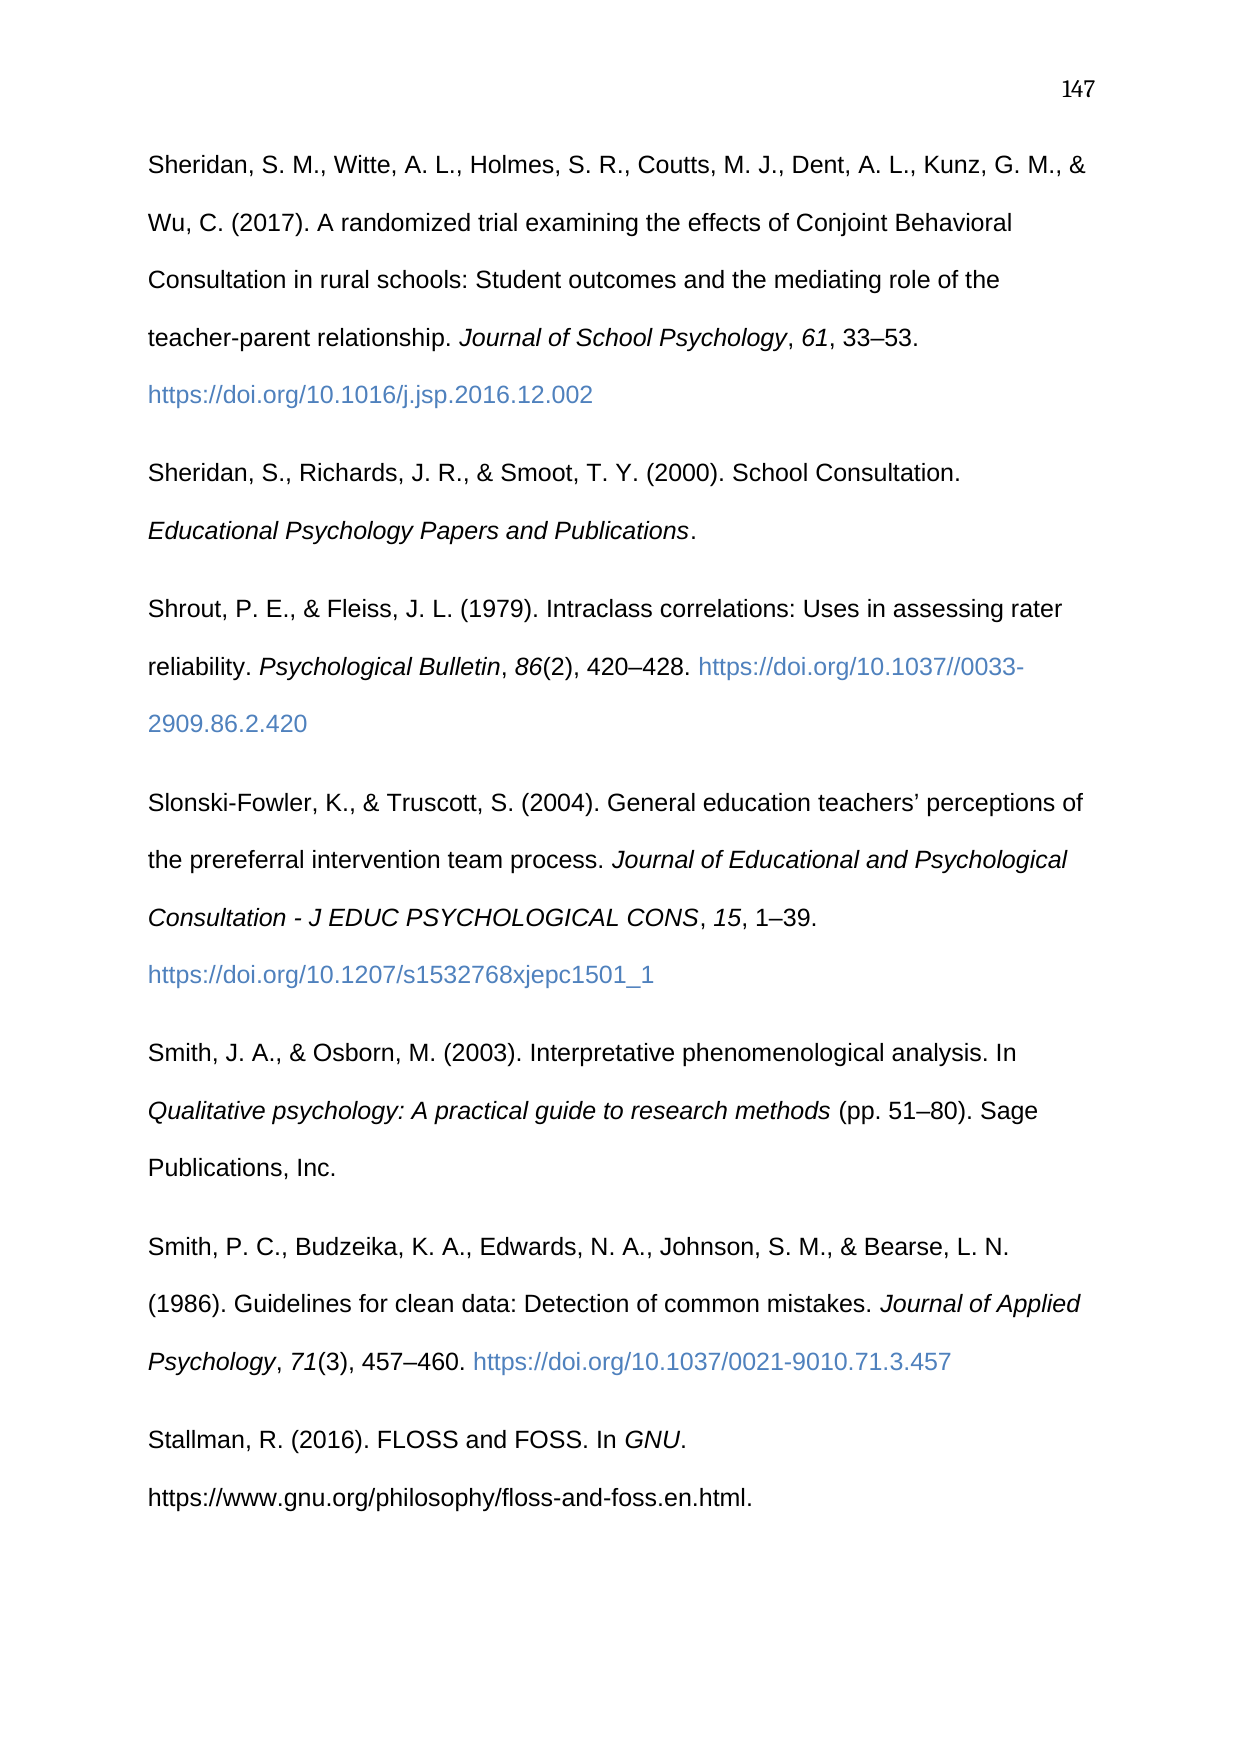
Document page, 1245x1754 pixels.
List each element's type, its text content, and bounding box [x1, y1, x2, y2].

text Smith, P. C., Budzeika, K. A., Edwards, N. A., Johnson, S. M., & Bearse, L. N. (1986). Guidelines for clean data: Detection of common mistakes. Journal of Applied Psychology, 71(3), 457–460. https://doi.org/10.1037/0021-9010.71.3.457 [148, 1232, 1095, 1375]
text Slonski-Fowler, K., & Truscott, S. (2004). General education teachers’ perceptions of the prereferral intervention team process. Journal of Educational and Psychological Consultation - J EDUC PSYCHOLOGICAL CONS, 15, 1–39. https://doi.org/10.1207/s1532768xjepc1501_1 [148, 787, 1095, 989]
text Shrout, P. E., & Fleiss, J. L. (1979). Intraclass correlations: Uses in assessing rater reliability. Psychological Bulletin, 86(2), 420–428. https://doi.org/10.1037//0033-2909.86.2.420 [148, 594, 1095, 738]
text Sheridan, S., Richards, J. R., & Smoot, T. Y. (2000). School Consultation. Educational Psychology Papers and Publications. [148, 458, 1095, 544]
text Sheridan, S. M., Witte, A. L., Holmes, S. R., Coutts, M. J., Dent, A. L., Kunz, G. M., & Wu, C. (2017). A randomized trial examining the effects of Conjoint Behavioral Consultation in rural schools: Student outcomes and the mediating role of the teacher-parent relationship. Journal of School Psychology, 61, 33–53. https://doi.org/10.1016/j.jsp.2016.12.002 [148, 150, 1095, 409]
text Smith, J. A., & Osborn, M. (2003). Interpretative phenomenological analysis. In Qualitative psychology: A practical guide to research methods (pp. 51–80). Sage Publications, Inc. [148, 1038, 1095, 1182]
text Stallman, R. (2016). FLOSS and FOSS. In GNU. https://www.gnu.org/philosophy/floss-and-foss.en.html. [148, 1425, 1095, 1511]
